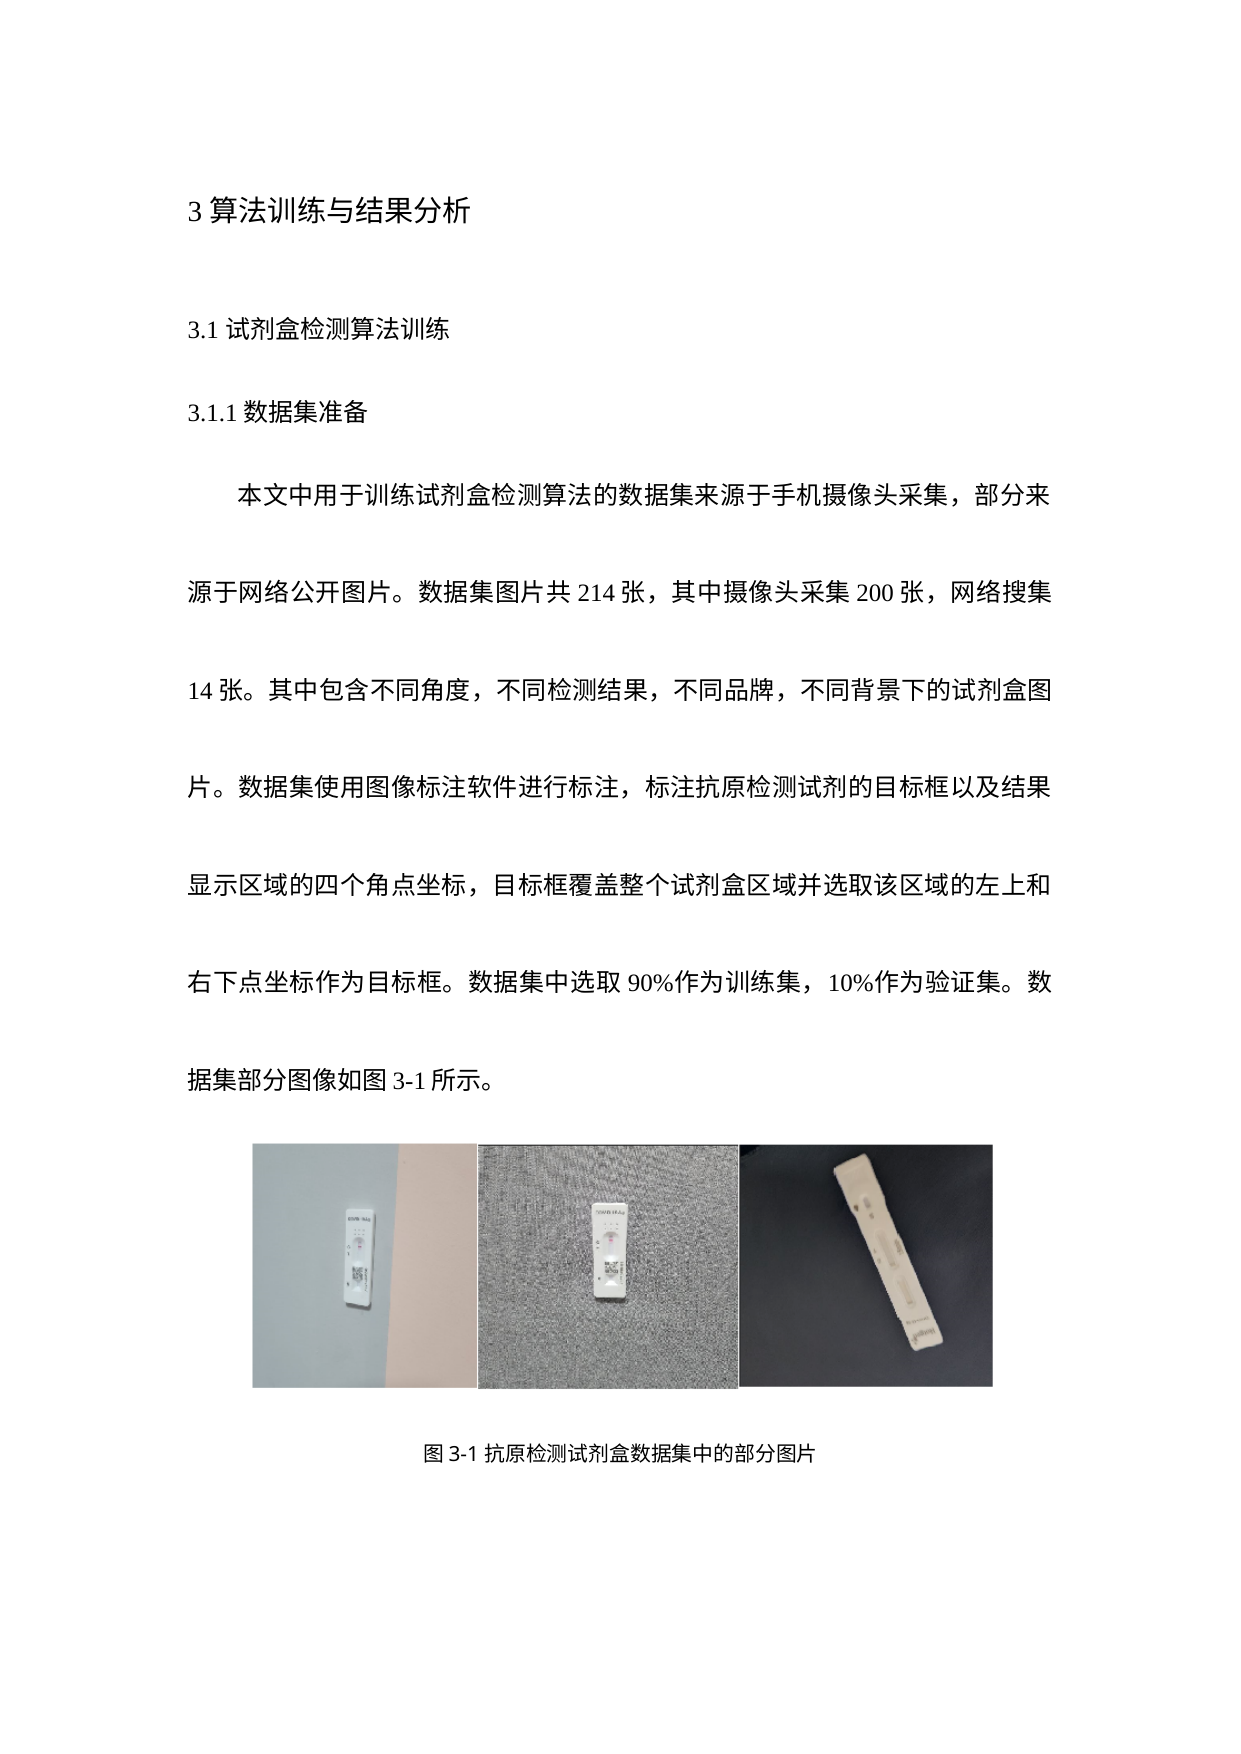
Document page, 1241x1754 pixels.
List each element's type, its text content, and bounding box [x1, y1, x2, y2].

text 算法训练与结果分析 [187, 176, 1053, 241]
text 数据集准备 [187, 378, 1053, 443]
text 本文中用于训练试剂盒检测算法的数据集来源于手机摄像头采集，部分来源于网络公开图片。数据集图片共214张，其中摄像头采集200张，网络搜集14张。其中包含不同角度，不同检测结果，不同品牌，不同背景下的试剂盒图片。数据集使用图像标注软件进行标注，标注抗原检测试剂的目标框以及结果显示区域的四个角点坐标，目标框覆盖整个试剂盒区域并选取该区域的左上和右下点坐标作为目标框。数据集中选取90%作为训练集，10%作为验证集。数据集部分图像如图3-1所示。 [187, 461, 1053, 1111]
text 试剂盒检测算法训练 [187, 295, 1053, 360]
text 图 3-1 抗原检测试剂盒数据集中的部分图片 [187, 1436, 1053, 1468]
picture [237, 1129, 1005, 1408]
